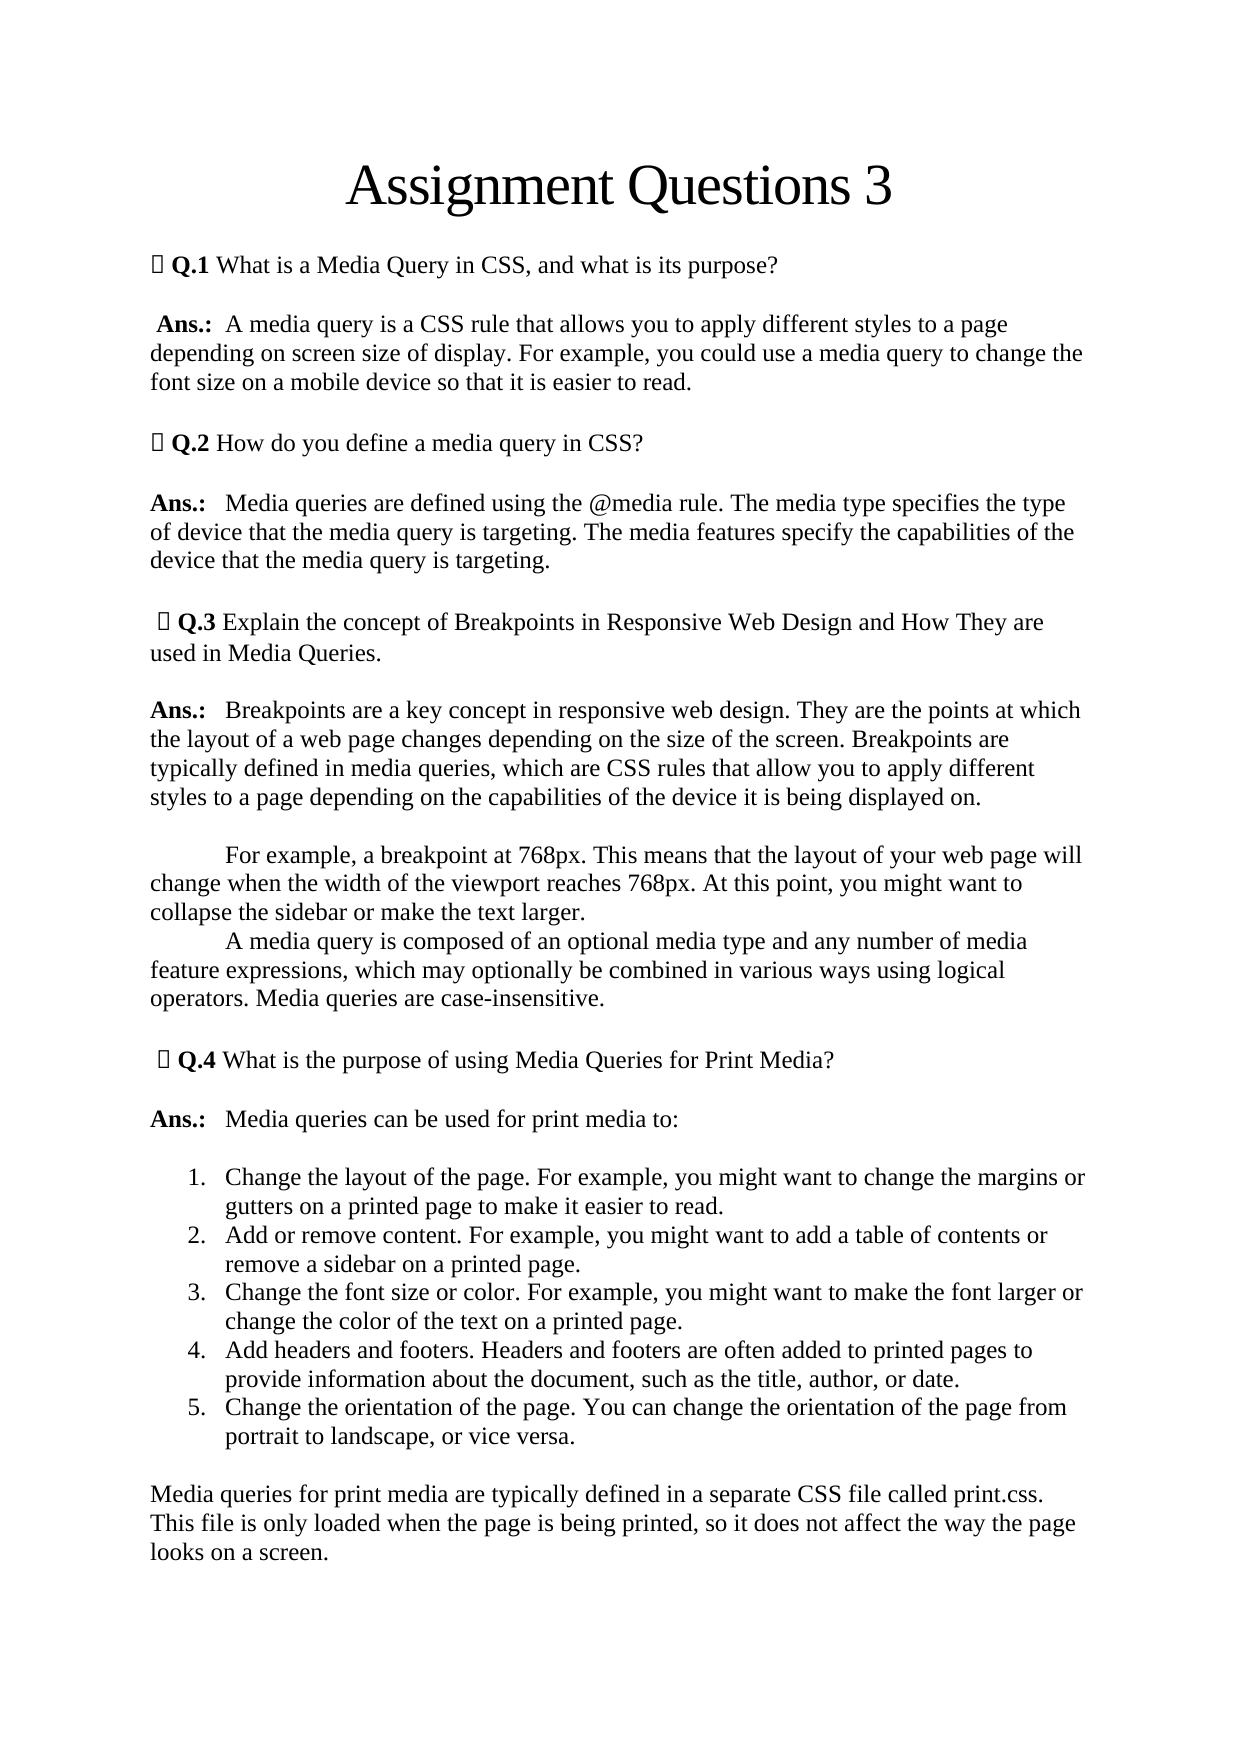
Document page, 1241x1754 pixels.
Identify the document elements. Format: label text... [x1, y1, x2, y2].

list Change the layout of the page. For example, you might want to change the margins or gutters on a printed page to make it easier to read. [187, 1162, 1090, 1220]
list Change the orientation of the page. You can change the orientation of the page from portrait to landscape, or vice versa. [187, 1392, 1090, 1450]
list Add or remove content. For example, you might want to add a table of contents or remove a sidebar on a printed page. [187, 1220, 1090, 1277]
text For example, a breakpoint at 768px. This means that the layout of your web page will change when the width of the viewport reaches 768px. At this point, you might want to collapse the sidebar or make the text larger. A media query is composed of an optional media type and any number of media feature expressions, which may optionally be combined in various ways using logical operators. Media queries are case-insensitive. [150, 840, 1090, 1012]
title Assignment Questions 3 [150, 150, 1090, 217]
text 💡 Q.3 Explain the concept of Breakpoints in Responsive Web Design and How They are used in Media Queries. [150, 603, 1090, 666]
text 💡 Q.2 How do you define a media query in CSS? [150, 425, 1090, 459]
text Media queries for print media are typically defined in a separate CSS file called print.css. This file is only loaded when the page is being printed, so it does not affect the way the page looks on a screen. [150, 1479, 1090, 1565]
list Change the font size or color. For example, you might want to make the font larger or change the color of the text on a printed page. [187, 1277, 1090, 1335]
text 💡 Q.1 What is a Media Query in CSS, and what is its purpose? [150, 246, 1090, 280]
text Ans.: Media queries can be used for print media to: [150, 1104, 1090, 1133]
text Ans.: Media queries are defined using the @media rule. The media type specifies the type of device that the media query is targeting. The media features specify the capabilities of the device that the media query is targeting. [150, 488, 1090, 574]
text Ans.: A media query is a CSS rule that allows you to apply different styles to a page depending on screen size of display. For example, you could use a media query to change the font size on a mobile device so that it is easier to read. [150, 309, 1090, 396]
text Ans.: Breakpoints are a key concept in responsive web design. They are the points at which the layout of a web page changes depending on the size of the screen. Breakpoints are typically defined in media queries, which are CSS rules that allow you to apply different styles to a page depending on the capabilities of the device it is being displayed on. [150, 696, 1090, 811]
text 💡 Q.4 What is the purpose of using Media Queries for Print Media? [150, 1041, 1090, 1075]
list Add headers and footers. Headers and footers are often added to printed pages to provide information about the document, such as the title, author, or date. [187, 1335, 1090, 1392]
